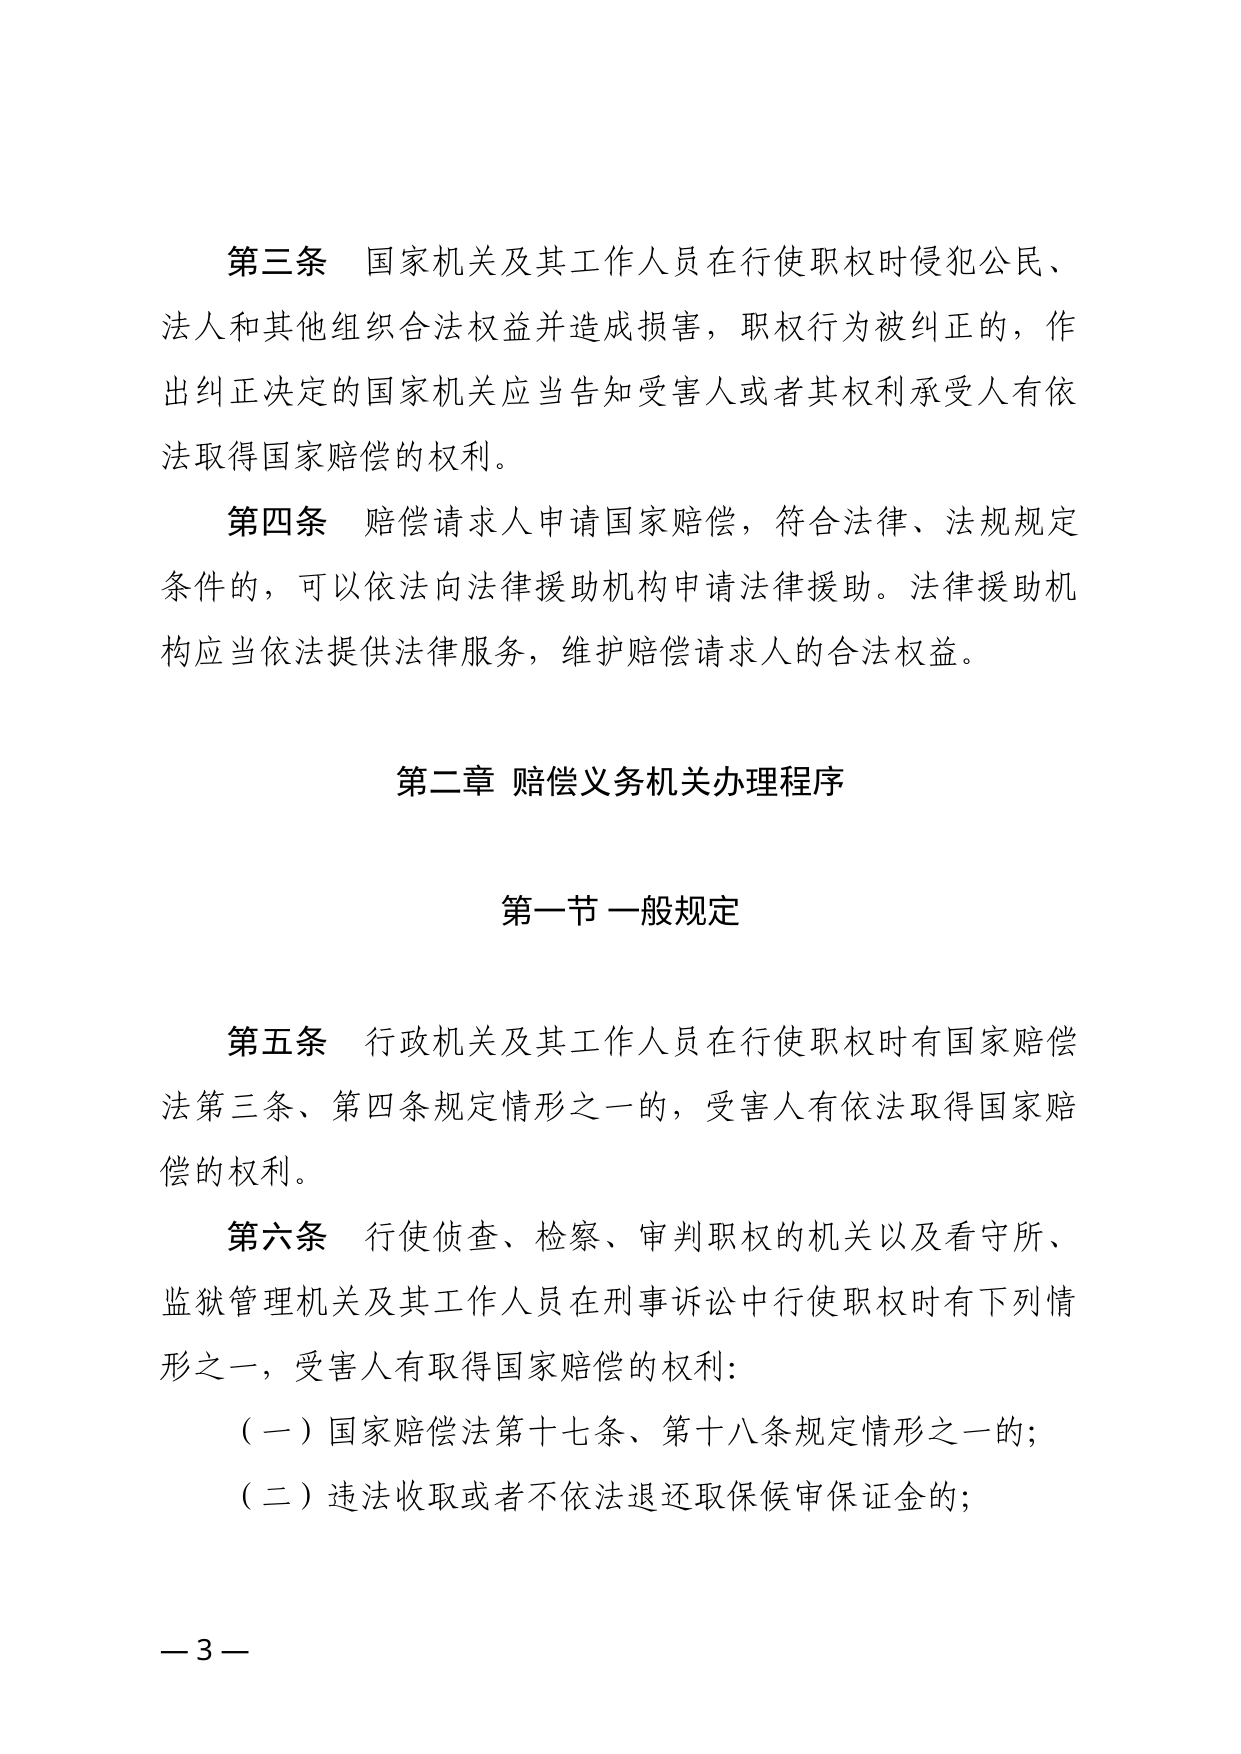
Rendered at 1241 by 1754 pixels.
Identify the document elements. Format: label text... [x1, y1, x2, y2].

text （一）国家赔偿法第十七条、第十八条规定情形之一的； [159, 1397, 1081, 1462]
list 赔偿义务机关办理程序 [159, 747, 1081, 812]
list 一般规定 [159, 877, 1081, 942]
text 第五条 行政机关及其工作人员在行使职权时有国家赔偿法第三条、第四条规定情形之一的，受害人有依法取得国家赔偿的权利。 [159, 1007, 1081, 1202]
text 第四条 赔偿请求人申请国家赔偿，符合法律、法规规定条件的，可以依法向法律援助机构申请法律援助。法律援助机构应当依法提供法律服务，维护赔偿请求人的合法权益。 [159, 487, 1081, 682]
text （二）违法收取或者不依法退还取保候审保证金的； [159, 1462, 1081, 1527]
text 第三条 国家机关及其工作人员在行使职权时侵犯公民、法人和其他组织合法权益并造成损害，职权行为被纠正的，作出纠正决定的国家机关应当告知受害人或者其权利承受人有依法取得国家赔偿的权利。 [159, 227, 1081, 487]
text 第六条 行使侦查、检察、审判职权的机关以及看守所、监狱管理机关及其工作人员在刑事诉讼中行使职权时有下列情形之一，受害人有取得国家赔偿的权利： [159, 1202, 1081, 1397]
